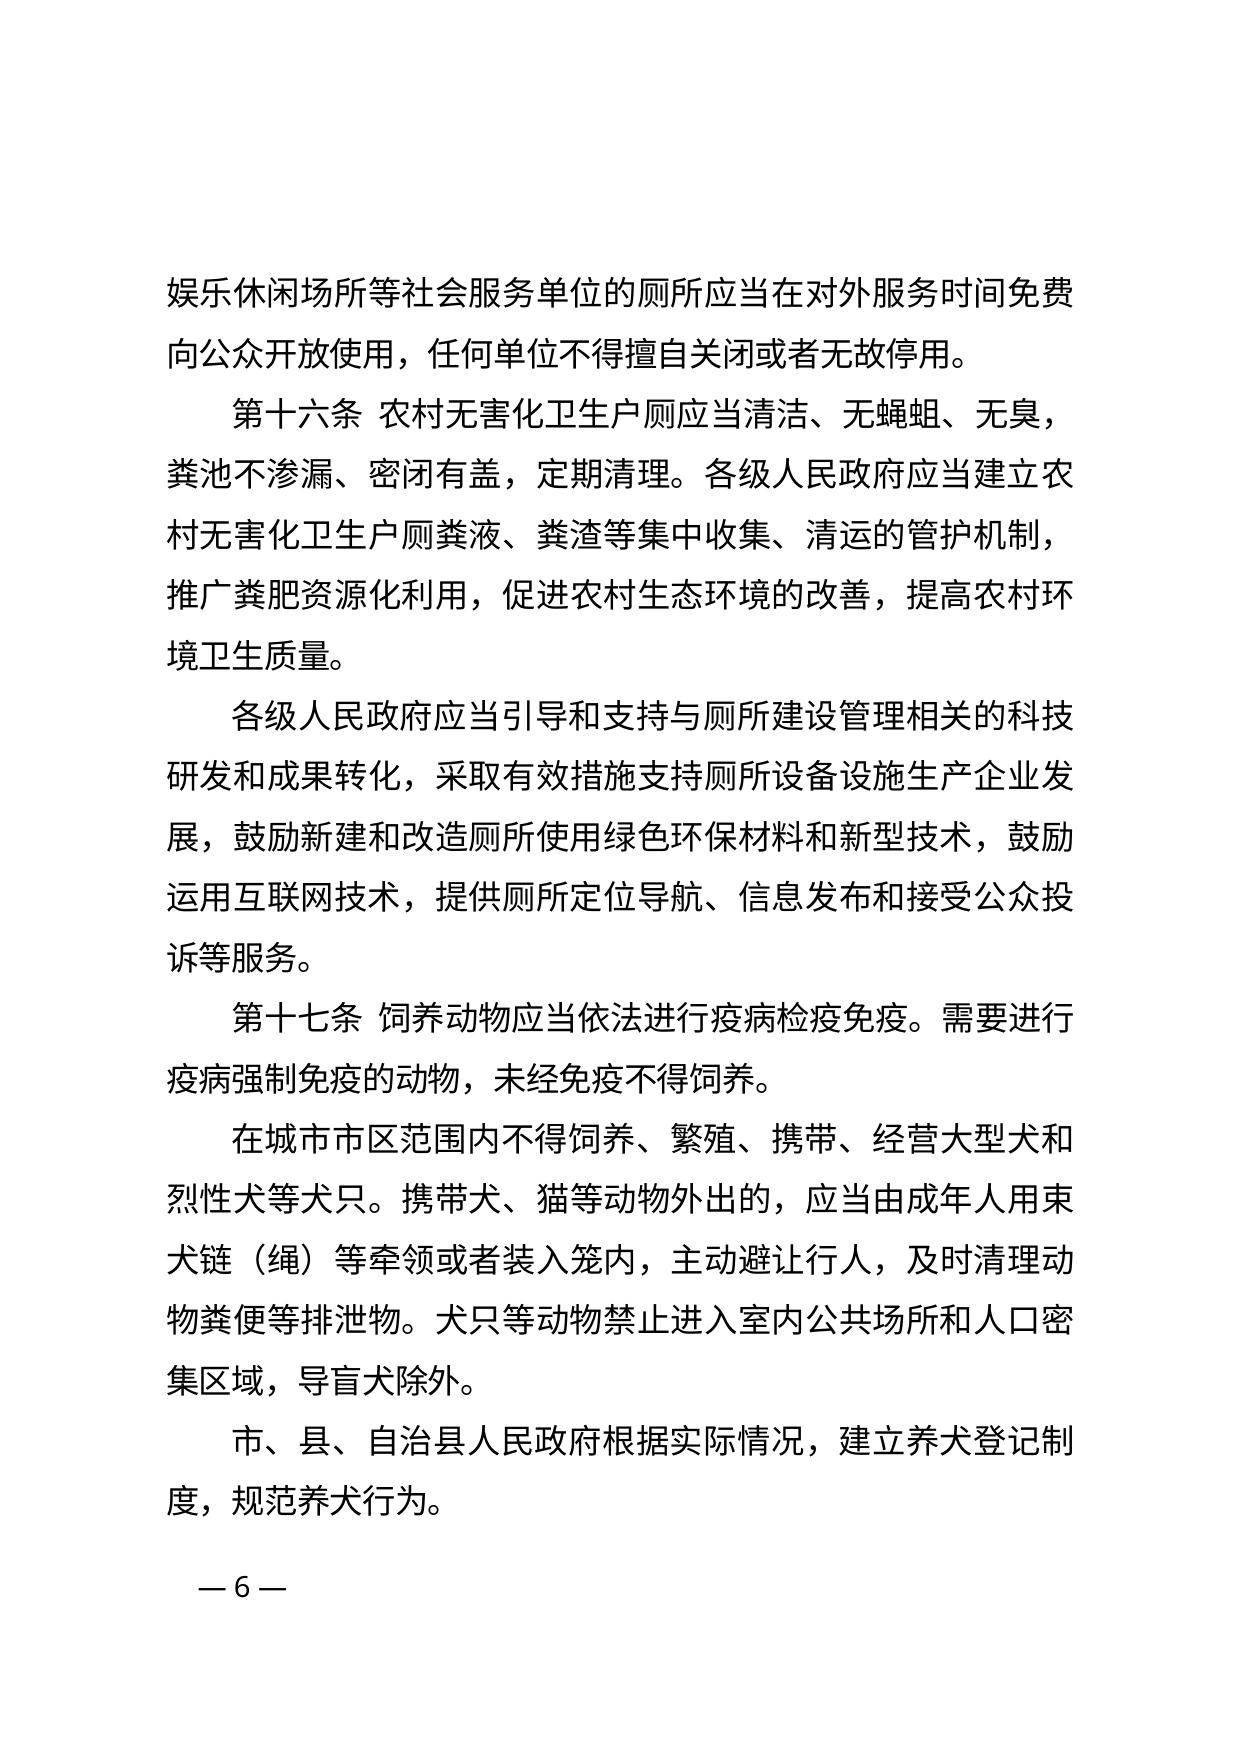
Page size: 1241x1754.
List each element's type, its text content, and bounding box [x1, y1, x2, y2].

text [166, 255, 1074, 376]
text 第十六条 农村无害化卫生户厕应当清洁、无蝇蛆、无臭，粪池不渗漏、密闭有盖，定期清理。各级人民政府应当建立农村无害化卫生户厕粪液、粪渣等集中收集、清运的管护机制，推广粪肥资源化利用，促进农村生态环境的改善，提高农村环境卫生质量。 [166, 376, 1074, 678]
text 第十七条 饲养动物应当依法进行疫病检疫免疫。需要进行疫病强制免疫的动物，未经免疫不得饲养。 [166, 980, 1074, 1101]
text 市、县、自治县人民政府根据实际情况，建立养犬登记制度，规范养犬行为。 [166, 1403, 1074, 1523]
text 在城市市区范围内不得饲养、繁殖、携带、经营大型犬和烈性犬等犬只。携带犬、猫等动物外出的，应当由成年人用束犬链（绳）等牵领或者装入笼内，主动避让行人，及时清理动物粪便等排泄物。犬只等动物禁止进入室内公共场所和人口密集区域，导盲犬除外。 [166, 1101, 1074, 1403]
text 各级人民政府应当引导和支持与厕所建设管理相关的科技研发和成果转化，采取有效措施支持厕所设备设施生产企业发展，鼓励新建和改造厕所使用绿色环保材料和新型技术，鼓励运用互联网技术，提供厕所定位导航、信息发布和接受公众投诉等服务。 [166, 678, 1074, 980]
